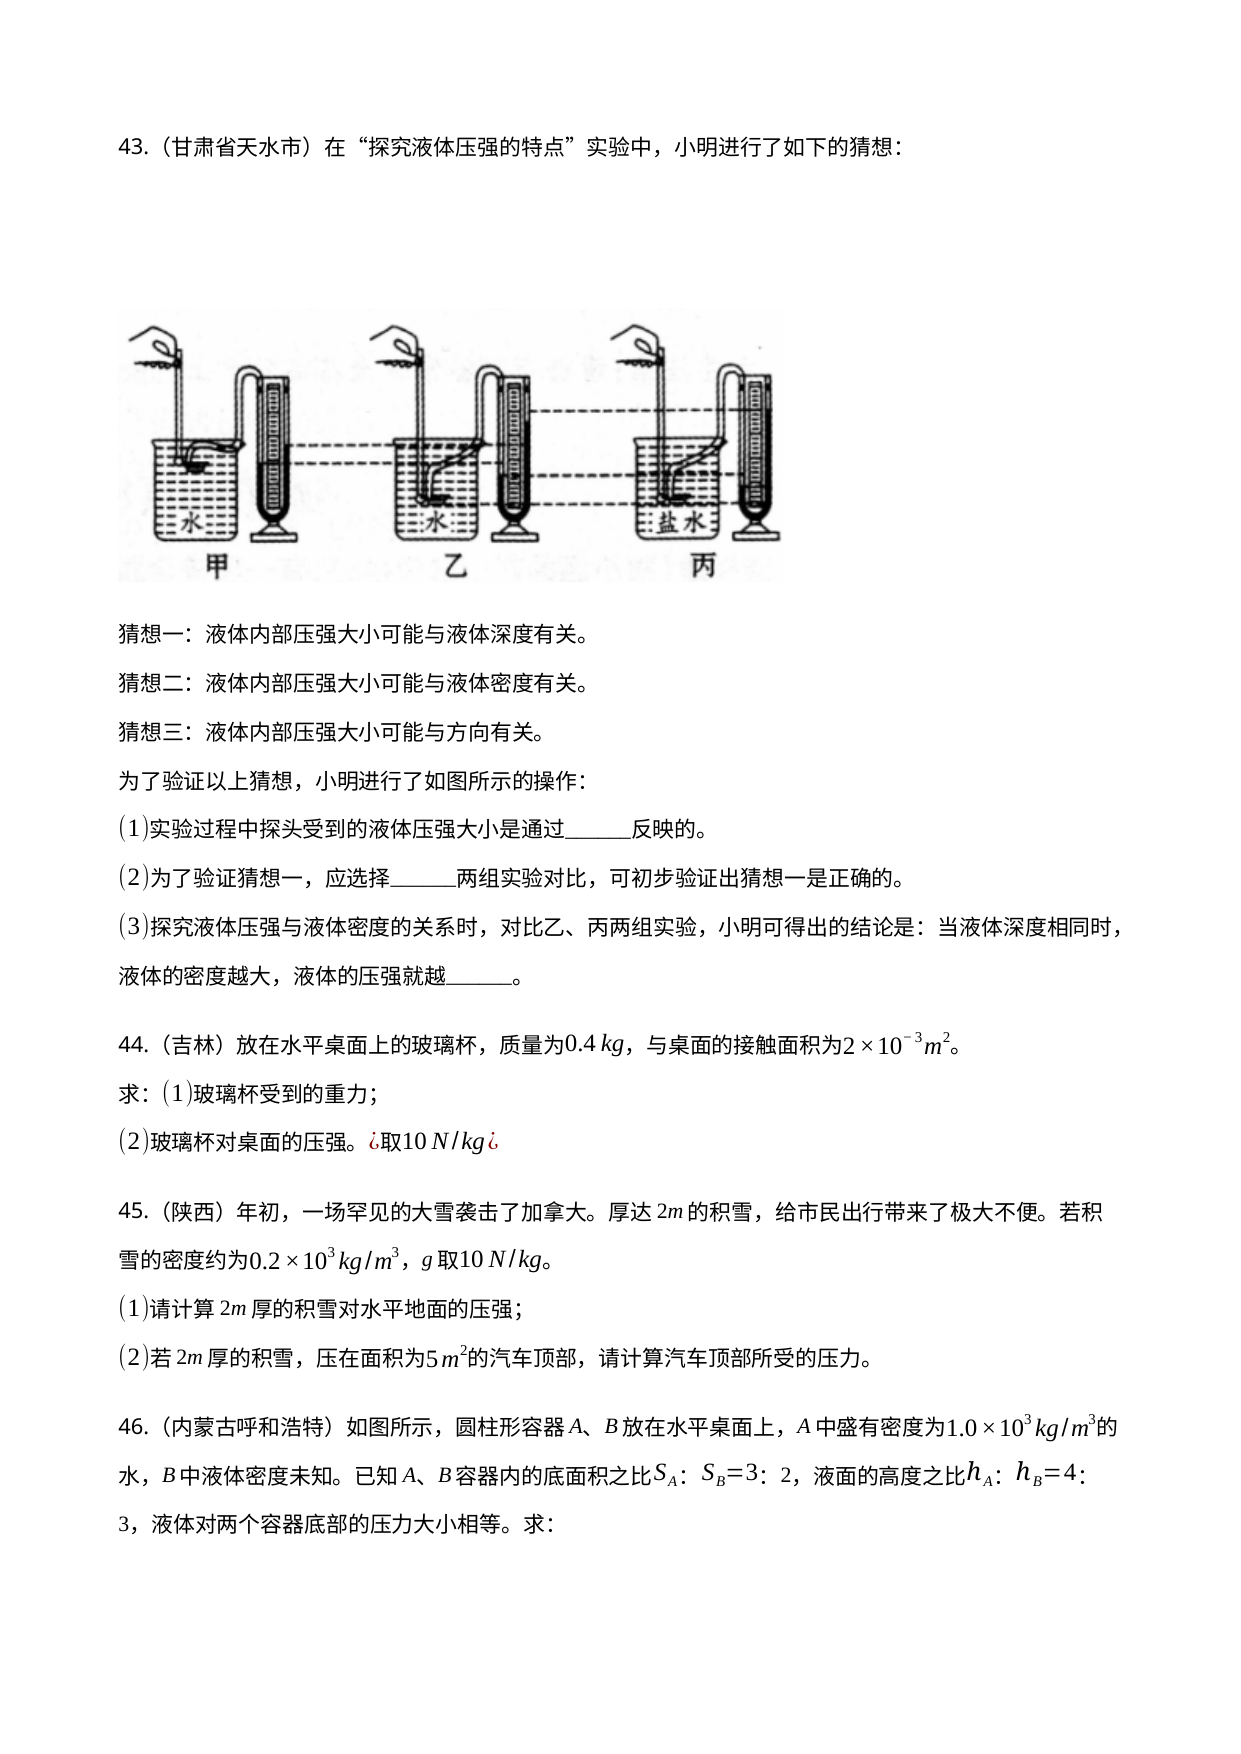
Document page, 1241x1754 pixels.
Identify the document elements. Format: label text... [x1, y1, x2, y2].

text 43.（甘肃省天水市）在“探究液体压强的特点”实验中，小明进行了如下的猜想： 猜想一：液体内部压强大小可能与液体深度有关。 猜想二：液体内部压强大小可能与液体密度有关。 猜想三：液体内部压强大小可能与方向有关。 为了验证以上猜想，小明进行了如图所示的操作： 实验过程中探头受到的液体压强大小是通过______反映的。 为了验证猜想一，应选择______两组实验对比，可初步验证出猜想一是正确的。 探究液体压强与液体密度的关系时，对比乙、丙两组实验，小明可得出的结论是：当液体深度相同时，液体的密度越大，液体的压强就越______。 [118, 129, 1122, 991]
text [118, 1409, 1122, 1539]
text 45.（陕西）年初，一场罕见的大雪袭击了加拿大。厚达2m的积雪，给市民出行带来了极大不便。若积雪的密度约为，g取。 请计算2m厚的积雪对水平地面的压强； 若2m厚的积雪，压在面积为的汽车顶部，请计算汽车顶部所受的压力。 [118, 1194, 1122, 1373]
picture [118, 308, 787, 587]
list 44.（吉林）放在水平桌面上的玻璃杯，质量为，与桌面的接触面积为。 求：玻璃杯受到的重力； 玻璃杯对桌面的压强。取 [118, 1027, 1122, 1157]
